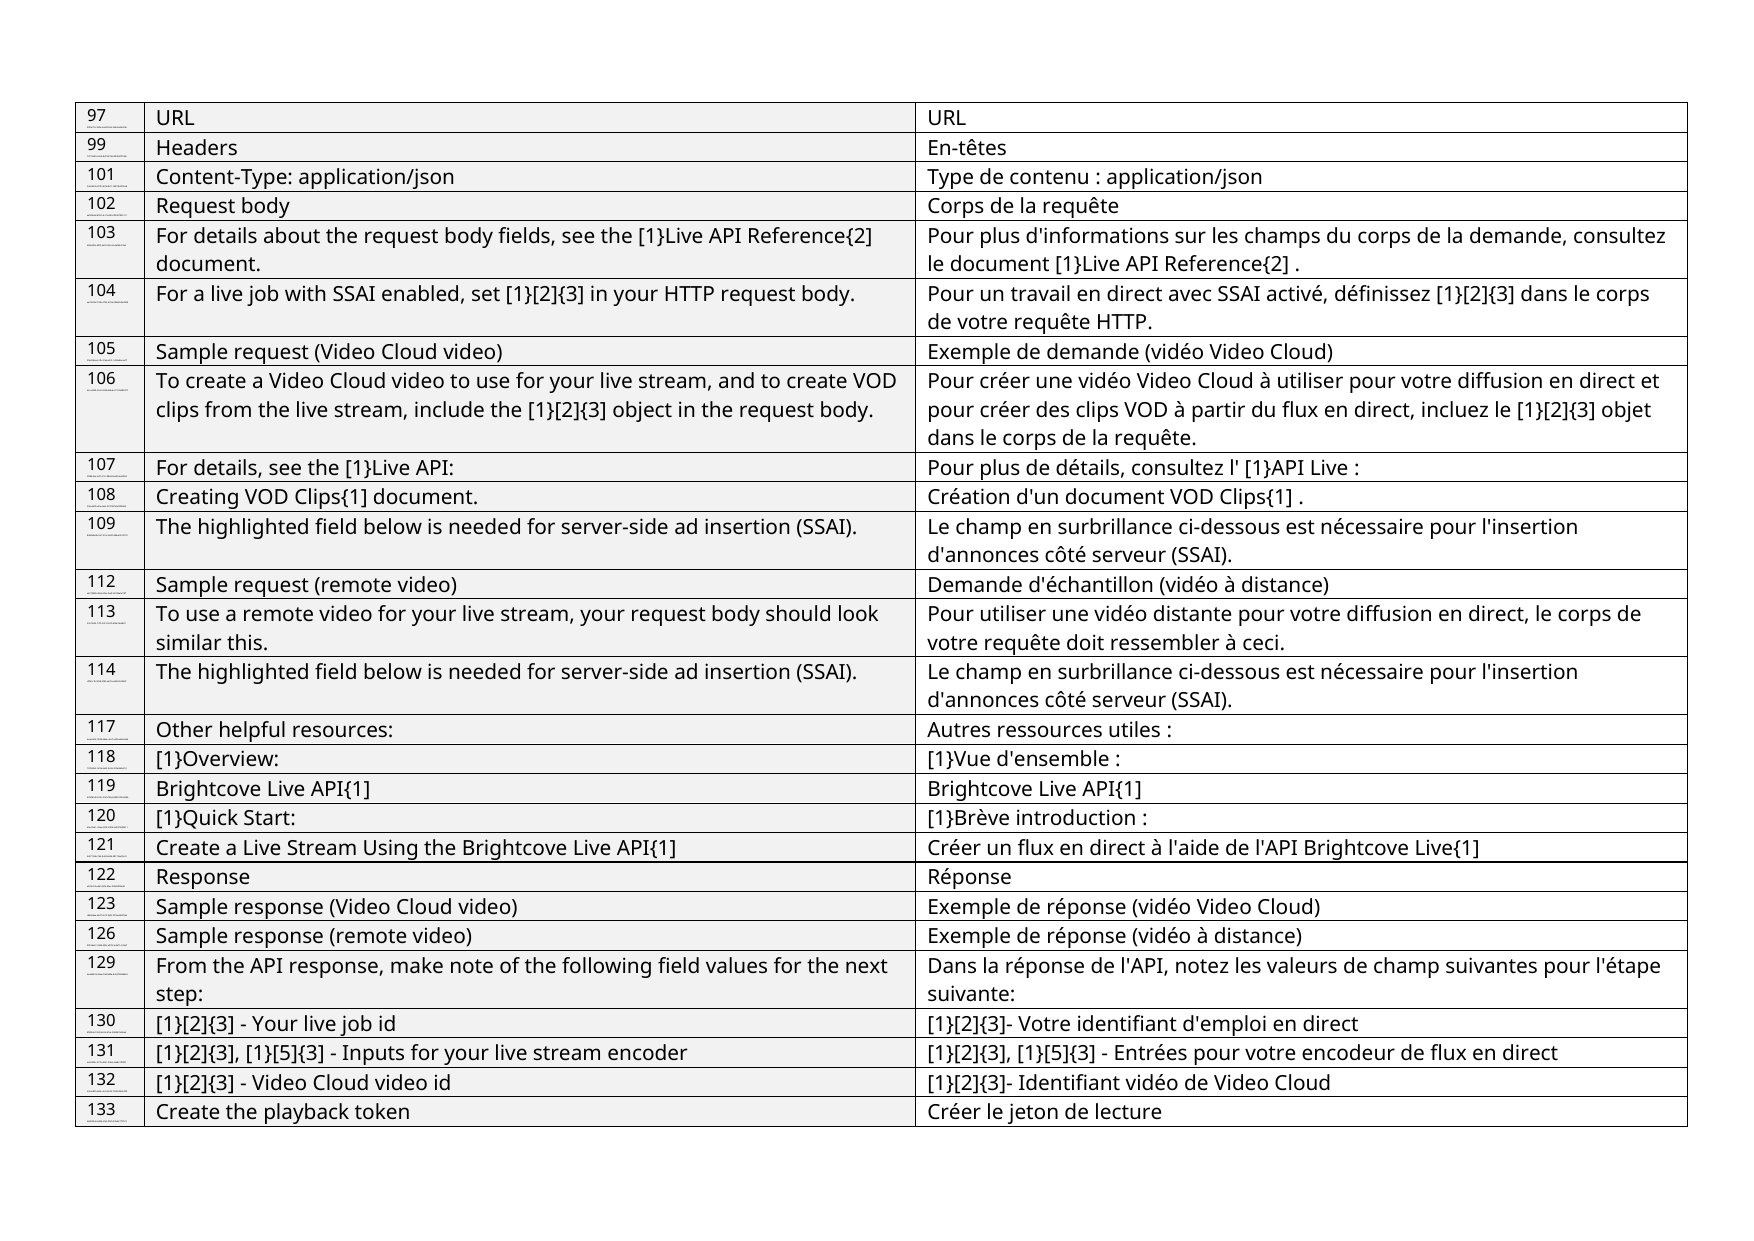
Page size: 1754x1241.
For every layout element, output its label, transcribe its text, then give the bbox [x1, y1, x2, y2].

table_cell [1}[2]{3]- Identifiant vidéo de Video Cloud [916, 1068, 1687, 1096]
table_cell Le champ en surbrillance ci-dessous est nécessaire pour l'insertion d'annonces côté serveur (SSAI). [916, 512, 1687, 569]
table_cell Creating VOD Clips{1] document. [145, 482, 915, 511]
table_cell Créer un flux en direct à l'aide de l'API Brightcove Live{1] [916, 833, 1687, 861]
table_cell [1}Vue d'ensemble : [916, 745, 1687, 773]
table_cell For details, see the [1}Live API: [145, 453, 915, 481]
table_cell Dans la réponse de l'API, notez les valeurs de champ suivantes pour l'étape suivante: [916, 951, 1687, 1008]
table_cell Brightcove Live API{1] [145, 774, 915, 802]
table_cell 113 37e74c95-77f5-4313-9a73-8f4a33e68c71 [76, 599, 144, 656]
table_cell Pour un travail en direct avec SSAI activé, définissez [1}[2]{3] dans le corps de votre requête HTTP. [916, 279, 1687, 336]
table_cell 103 6b0e44fa-d0f2-4e24-98cc-6e4efd4d12e2 [76, 221, 144, 278]
table_cell Corps de la requête [916, 192, 1687, 220]
table_cell Sample response (remote video) [145, 921, 915, 950]
table_cell [1}Brève introduction : [916, 804, 1687, 832]
table_cell 106 bc1e4300-25c0-42d0-b8bd-41159e588737 [76, 366, 144, 452]
table_cell To use a remote video for your live stream, your request body should look similar this. [145, 599, 915, 656]
table_cell 109 8d0ddb68-61e7-413c-b60f-d8bca0015722 [76, 512, 144, 569]
table_cell [1}[2]{3]- Votre identifiant d'emploi en direct [916, 1009, 1687, 1037]
table_cell URL [916, 103, 1687, 132]
table_cell Headers [145, 133, 915, 161]
table_cell From the API response, make note of the following field values for the next step: [145, 951, 915, 1008]
table_cell [1}[2]{3] - Video Cloud video id [145, 1068, 915, 1096]
table_cell Brightcove Live API{1] [916, 774, 1687, 802]
table_cell The highlighted field below is needed for server-side ad insertion (SSAI). [145, 657, 915, 714]
table_cell Pour créer une vidéo Video Cloud à utiliser pour votre diffusion en direct et pour créer des clips VOD à partir du flux en direct, incluez le [1}[2]{3] objet dans le corps de la requête. [916, 366, 1687, 452]
table_cell Other helpful resources: [145, 715, 915, 743]
table_cell URL [145, 103, 915, 132]
table_cell [1}Overview: [145, 745, 915, 773]
table_cell Pour plus d'informations sur les champs du corps de la demande, consultez le document [1}Live API Reference{2] . [916, 221, 1687, 278]
table_cell 129 beda9033-a8ea-4fa4-880e-8465738d865d [76, 951, 144, 1008]
table_cell Réponse [916, 863, 1687, 891]
table_cell 114 c9fd1c7b-9268-4f85-ab25-aa962cb5028f [76, 657, 144, 714]
table_cell 104 aa323c0d-739b-4726-b75b-39b68c0a2988 [76, 279, 144, 336]
table_cell Autres ressources utiles : [916, 715, 1687, 743]
table_cell Demande d'échantillon (vidéo à distance) [916, 570, 1687, 598]
table_cell Exemple de réponse (vidéo Video Cloud) [916, 892, 1687, 920]
table_cell Pour plus de détails, consultez l' [1}API Live : [916, 453, 1687, 481]
table_cell Response [145, 863, 915, 891]
table_cell Create a Live Stream Using the Brightcove Live API{1] [145, 833, 915, 861]
table_cell For a live job with SSAI enabled, set [1}[2]{3] in your HTTP request body. [145, 279, 915, 336]
table_cell Content-Type: application/json [145, 162, 915, 191]
table_cell Exemple de réponse (vidéo à distance) [916, 921, 1687, 950]
table_cell Sample request (remote video) [145, 570, 915, 598]
table_cell Type de contenu : application/json [916, 162, 1687, 191]
table_cell To create a Video Cloud video to use for your live stream, and to create VOD clips from the live stream, include the [1}[2]{3] object in the request body. [145, 366, 915, 452]
table_cell En-têtes [916, 133, 1687, 161]
table_cell Sample request (Video Cloud video) [145, 337, 915, 365]
table_cell Pour utiliser une vidéo distante pour votre diffusion en direct, le corps de votre requête doit ressembler à ceci. [916, 599, 1687, 656]
table_cell The highlighted field below is needed for server-side ad insertion (SSAI). [145, 512, 915, 569]
table_cell Sample response (Video Cloud video) [145, 892, 915, 920]
table_cell [1}Quick Start: [145, 804, 915, 832]
table_cell Create the playback token [145, 1097, 915, 1126]
table_cell Le champ en surbrillance ci-dessous est nécessaire pour l'insertion d'annonces côté serveur (SSAI). [916, 657, 1687, 714]
table_cell Exemple de demande (vidéo Video Cloud) [916, 337, 1687, 365]
table_cell Création d'un document VOD Clips{1] . [916, 482, 1687, 511]
table_cell [1}[2]{3] - Your live job id [145, 1009, 915, 1037]
table_cell [1}[2]{3], [1}[5]{3] - Entrées pour votre encodeur de flux en direct [916, 1038, 1687, 1067]
table_cell Créer le jeton de lecture [916, 1097, 1687, 1126]
table_cell [1}[2]{3], [1}[5]{3] - Inputs for your live stream encoder [145, 1038, 915, 1067]
table_cell For details about the request body fields, see the [1}Live API Reference{2] document. [145, 221, 915, 278]
table_cell Request body [145, 192, 915, 220]
